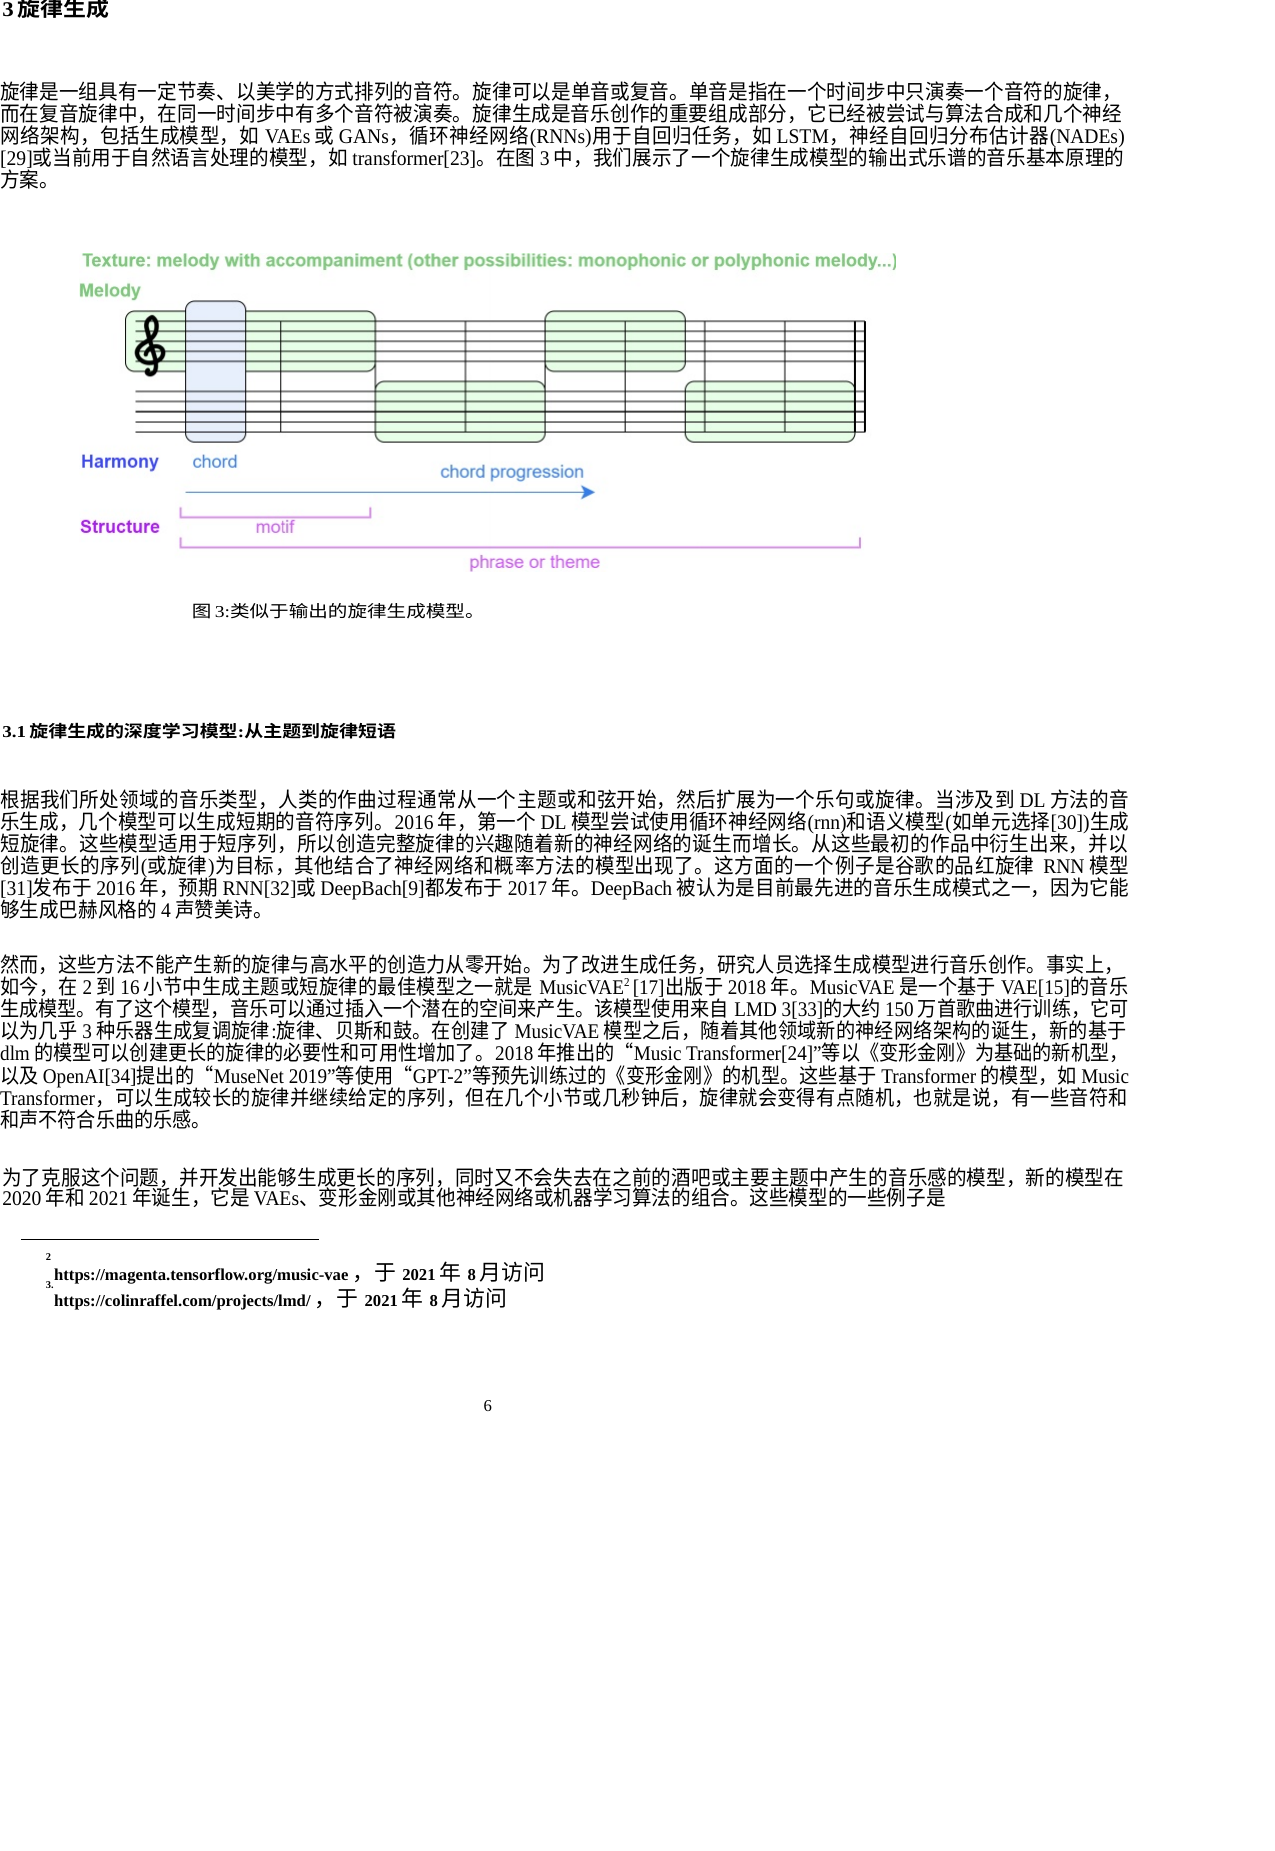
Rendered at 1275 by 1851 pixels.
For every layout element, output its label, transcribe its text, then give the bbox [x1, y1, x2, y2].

text 根据我们所处领域的音乐类型，人类的作曲过程通常从一个主题或和弦开始，然后扩展为一个乐句或旋律。当涉及到DL方法的音乐生成，几个模型可以生成短期的音符序列。2016年，第一个DL模型尝试使用循环神经网络(rnn)和语义模型(如单元选择[30])生成短旋律。这些模型适用于短序列，所以创造完整旋律的兴趣随着新的神经网络的诞生而增长。从这些最初的作品中衍生出来，并以创造更长的序列(或旋律)为目标，其他结合了神经网络和概率方法的模型出现了。这方面的一个例子是谷歌的品红旋律RNN模型[31]发布于2016年，预期RNN[32]或DeepBach[9]都发布于2017年。DeepBach被认为是目前最先进的音乐生成模式之一，因为它能够生成巴赫风格的4声赞美诗。 [0, 767, 1129, 922]
text 然而，这些方法不能产生新的旋律与高水平的创造力从零开始。为了改进生成任务，研究人员选择生成模型进行音乐创作。事实上，如今，在2到16小节中生成主题或短旋律的最佳模型之一就是MusicVAE2 [17]出版于2018年。MusicVAE是一个基于VAE[15]的音乐生成模型。有了这个模型，音乐可以通过插入一个潜在的空间来产生。该模型使用来自LMD 3[33]的大约150万首歌曲进行训练，它可以为几乎3种乐器生成复调旋律:旋律、贝斯和鼓。在创建了MusicVAE模型之后，随着其他领域新的神经网络架构的诞生，新的基于dlm的模型可以创建更长的旋律的必要性和可用性增加了。2018年推出的“Music Transformer[24]”等以《变形金刚》为基础的新机型，以及OpenAI[34]提出的“MuseNet 2019”等使用“GPT-2”等预先训练过的《变形金刚》的机型。这些基于Transformer的模型，如Music Transformer，可以生成较长的旋律并继续给定的序列，但在几个小节或几秒钟后，旋律就会变得有点随机，也就是说，有一些音符和和声不符合乐曲的乐感。 [0, 940, 1129, 1132]
text 3.1旋律生成的深度学习模型:从主题到旋律短语 [2, 674, 904, 741]
text 6 [483, 1354, 642, 1414]
text 为了克服这个问题，并开发出能够生成更长的序列，同时又不会失去在之前的酒吧或主要主题中产生的音乐感的模型，新的模型在2020年和2021年诞生，它是VAEs、变形金刚或其他神经网络或机器学习算法的组合。这些模型的一些例子是 [2, 1152, 1125, 1210]
picture [79, 253, 896, 572]
text 图3:类似于输出的旋律生成模型。 [192, 590, 933, 621]
text 3旋律生成 [2, 0, 394, 21]
text 旋律是一组具有一定节奏、以美学的方式排列的音符。旋律可以是单音或复音。单音是指在一个时间步中只演奏一个音符的旋律，而在复音旋律中，在同一时间步中有多个音符被演奏。旋律生成是音乐创作的重要组成部分，它已经被尝试与算法合成和几个神经网络架构，包括生成模型，如VAEs或GANs，循环神经网络(RNNs)用于自回归任务，如LSTM，神经自回归分布估计器(NADEs)[29]或当前用于自然语言处理的模型，如transformer[23]。在图3中，我们展示了一个旋律生成模型的输出式乐谱的音乐基本原理的方案。 [0, 53, 1125, 192]
